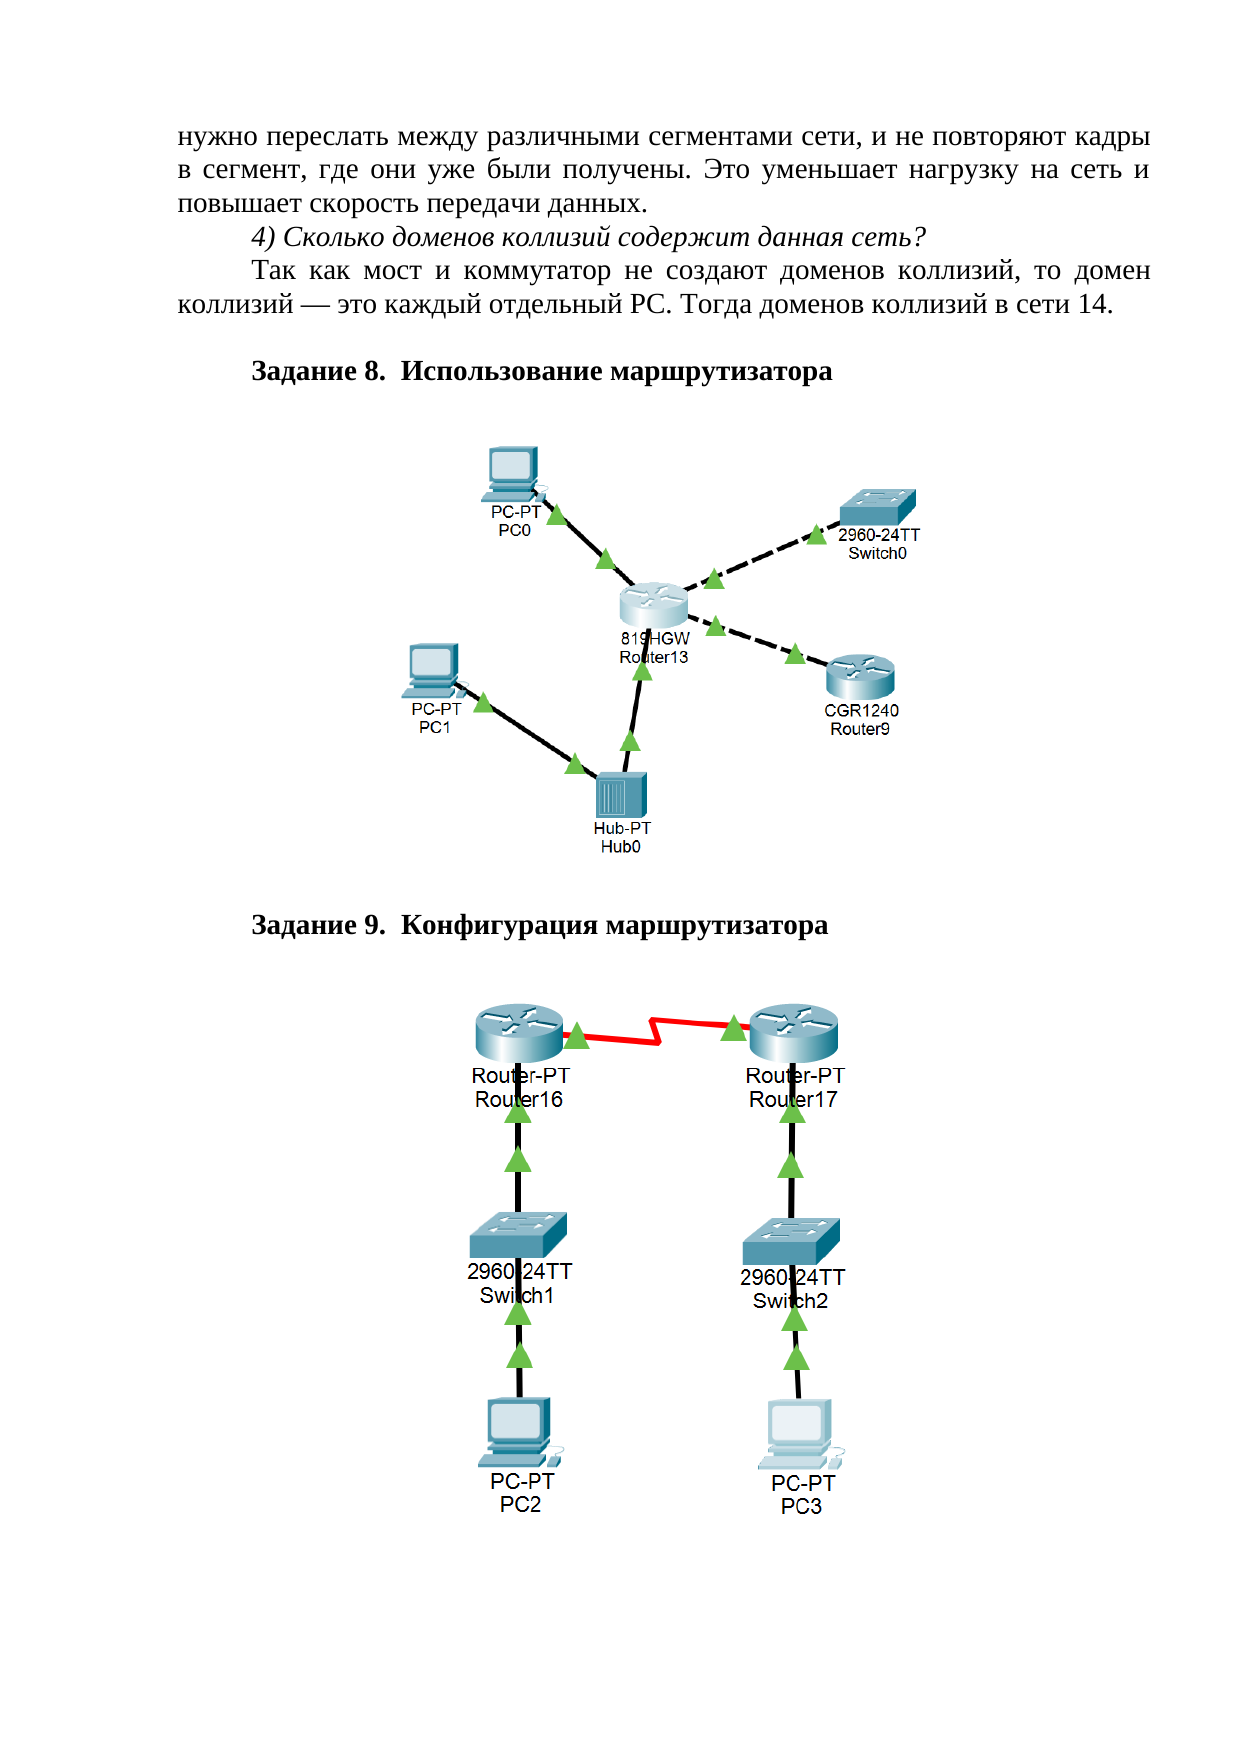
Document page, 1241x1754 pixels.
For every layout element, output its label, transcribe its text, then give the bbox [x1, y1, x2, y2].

text Так как мост и коммутатор не создают доменов коллизий, то домен коллизий — это каждый отдельный PC. Тогда доменов коллизий в сети 14. [177, 252, 1152, 319]
text Задание 8. Использование маршрутизатора [177, 353, 1152, 386]
picture [366, 415, 963, 865]
list Сколько доменов коллизий содержит данная сеть? [177, 219, 1152, 252]
picture [425, 974, 904, 1541]
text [177, 118, 1152, 219]
text Задание 9. Конфигурация маршрутизатора [177, 907, 1152, 941]
